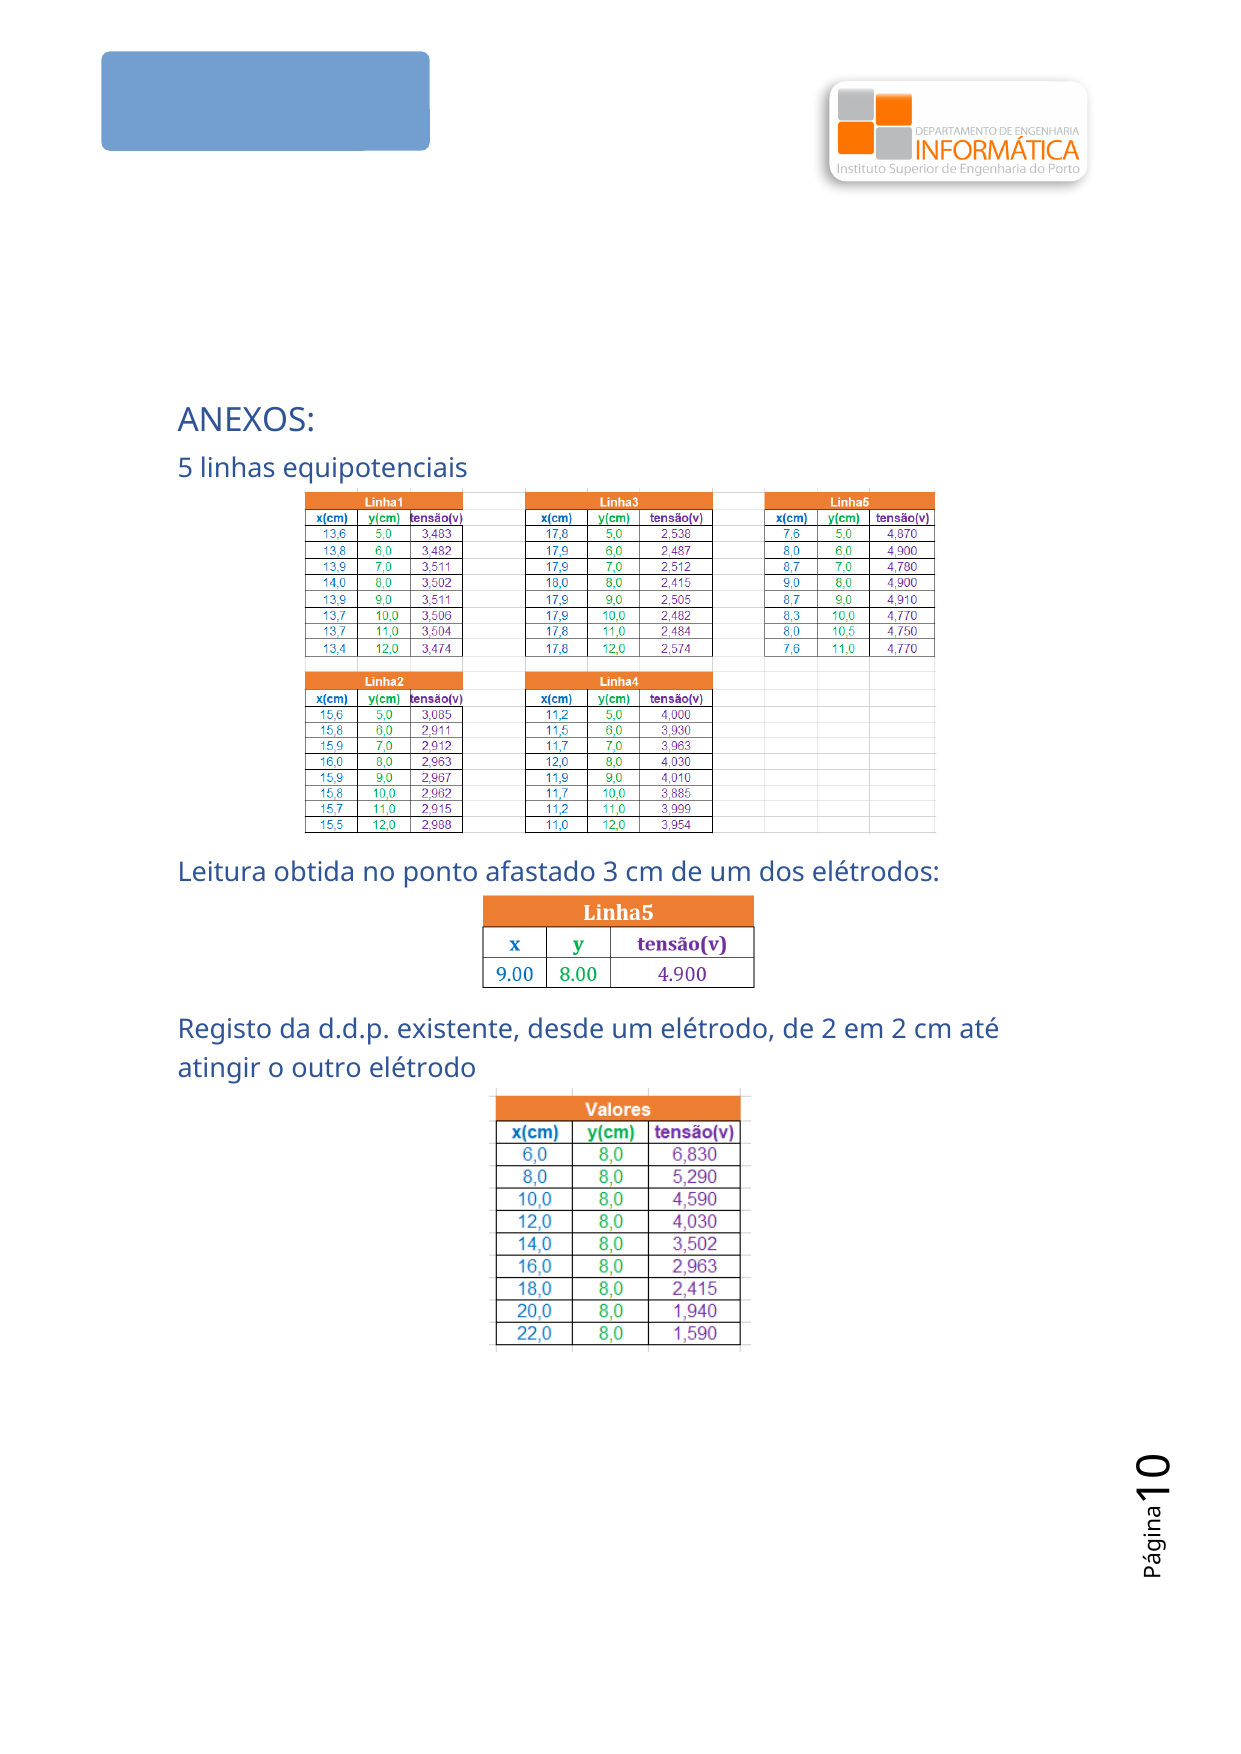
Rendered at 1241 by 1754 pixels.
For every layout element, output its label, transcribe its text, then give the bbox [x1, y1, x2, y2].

picture [303, 488, 937, 834]
subtitle ANEXOS: [177, 396, 1063, 441]
subtitle Leitura obtida no ponto afastado 3 cm de um dos elétrodos: [177, 852, 1063, 889]
subtitle Registo da d.d.p. existente, desde um elétrodo, de 2 em 2 cm até atingir o outro elétrodo [177, 1009, 1063, 1086]
picture [829, 81, 1088, 182]
subtitle 5 linhas equipotenciais [177, 449, 1063, 486]
picture [475, 891, 765, 991]
picture [488, 1088, 752, 1352]
